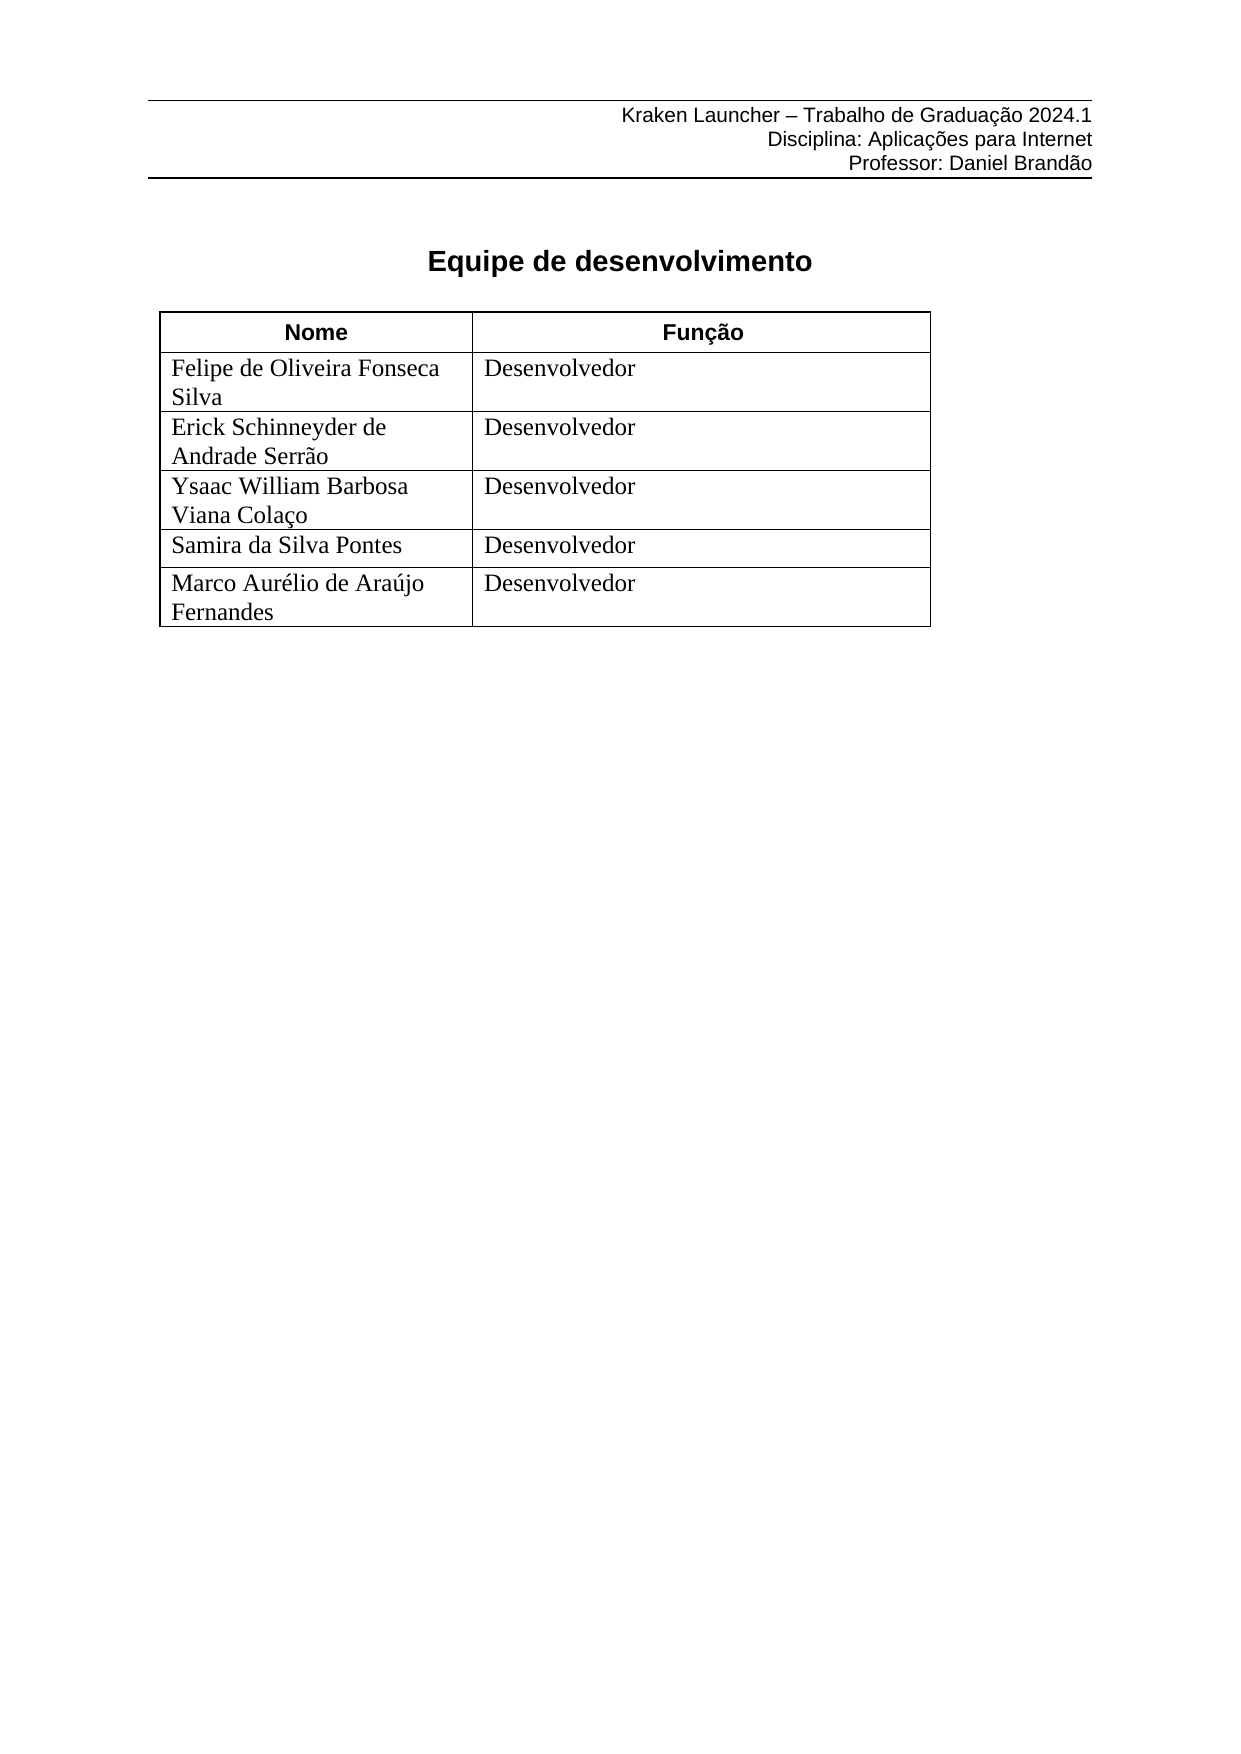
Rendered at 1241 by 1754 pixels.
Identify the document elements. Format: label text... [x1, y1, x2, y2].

table_cell Samira da Silva Pontes [161, 530, 472, 567]
table_cell Desenvolvedor [473, 353, 930, 411]
table_cell Marco Aurélio de Araújo Fernandes [161, 568, 472, 626]
table_cell Desenvolvedor [473, 530, 930, 567]
table_cell Desenvolvedor [473, 471, 930, 529]
table_cell Erick Schinneyder de Andrade Serrão [161, 412, 472, 469]
table_cell Desenvolvedor [473, 568, 930, 626]
table_header Nome [161, 313, 472, 351]
table_cell Felipe de Oliveira Fonseca Silva [161, 353, 472, 411]
text Equipe de desenvolvimento [148, 244, 1092, 277]
table_header Função [473, 313, 930, 351]
table_cell Ysaac William Barbosa Viana Colaço [161, 471, 472, 529]
table_cell Desenvolvedor [473, 412, 930, 469]
